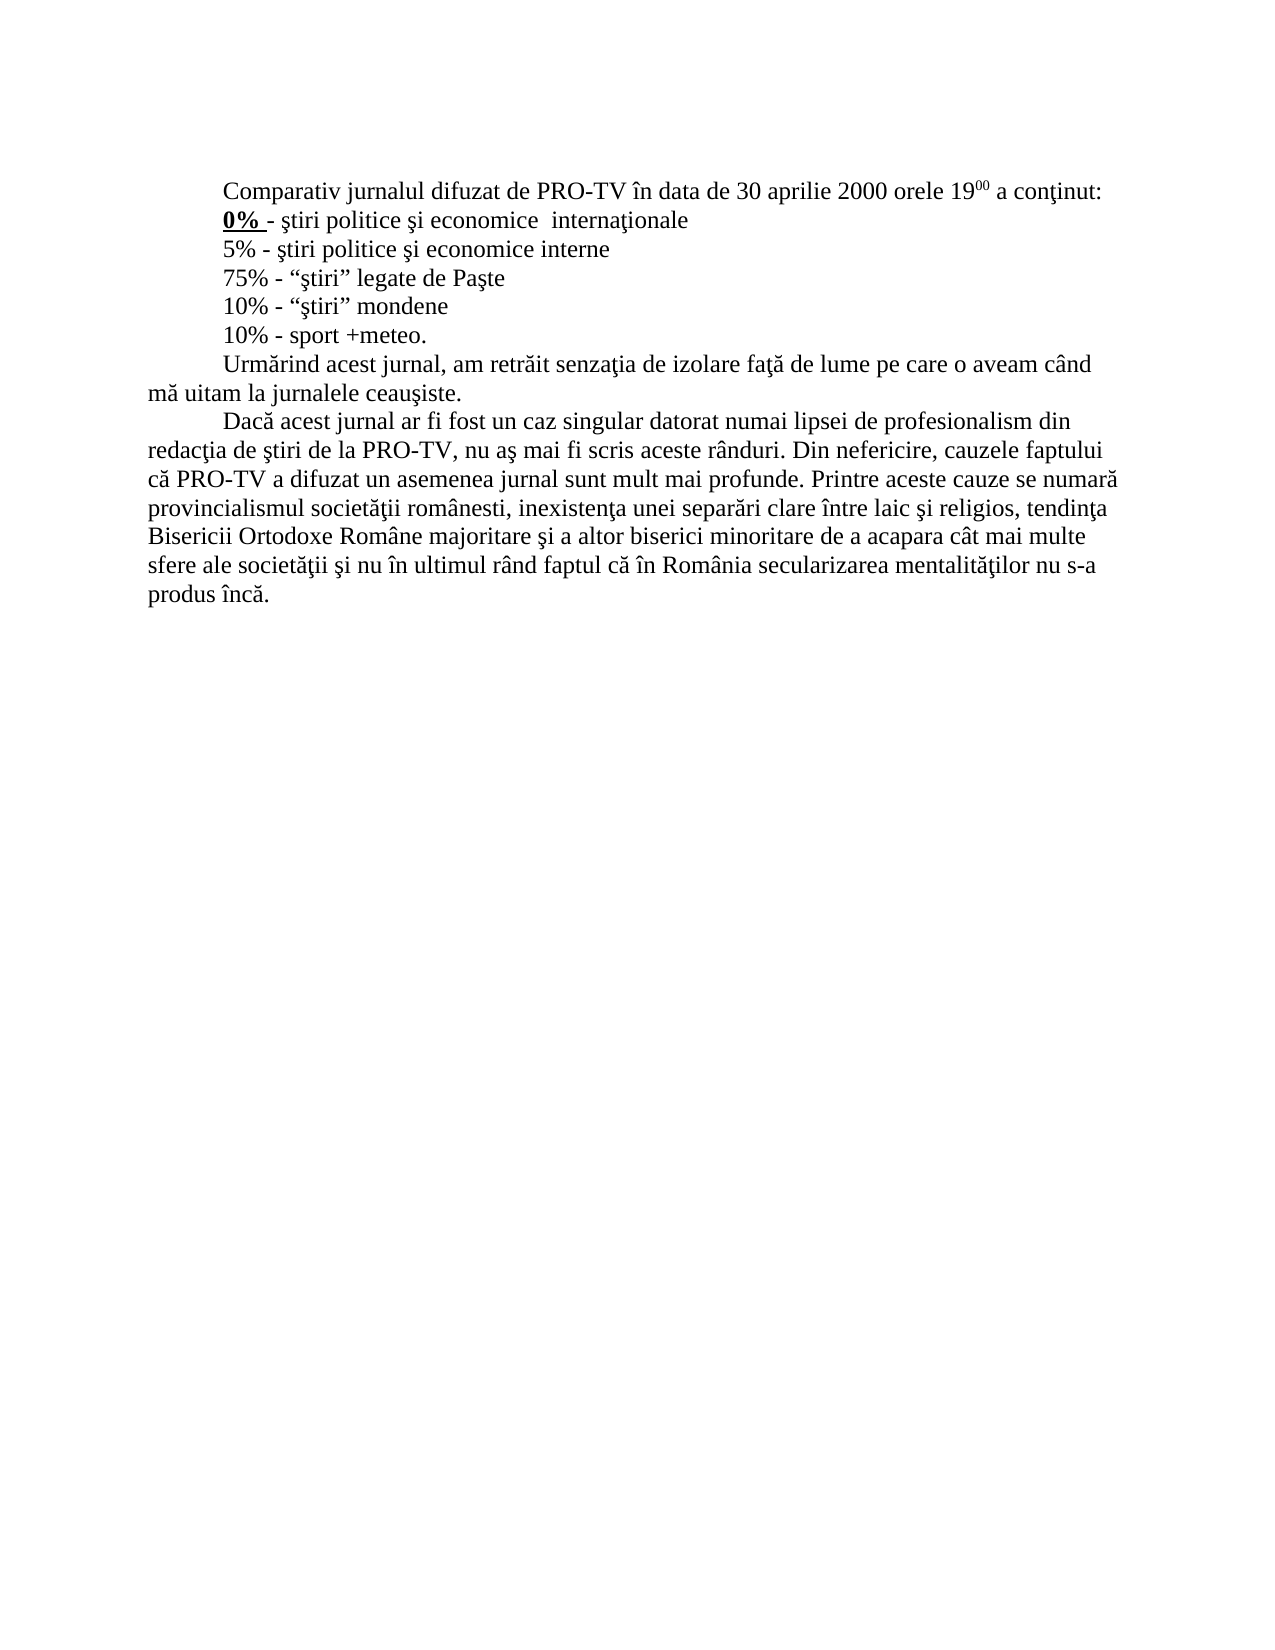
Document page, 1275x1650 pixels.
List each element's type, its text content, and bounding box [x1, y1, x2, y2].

text 10% - “ştiri” mondene [148, 291, 1127, 320]
text Urmărind acest jurnal, am retrăit senzaţia de izolare faţă de lume pe care o aveam când mă uitam la jurnalele ceauşiste. [148, 349, 1127, 406]
text 0% - ştiri politice şi economice internaţionale [148, 205, 1127, 234]
text Dacă acest jurnal ar fi fost un caz singular datorat numai lipsei de profesionalism din redacţia de ştiri de la PRO-TV, nu aş mai fi scris aceste rânduri. Din nefericire, cauzele faptului că PRO-TV a difuzat un asemenea jurnal sunt mult mai profunde. Printre aceste cauze se numară provincialismul societăţii românesti, inexistenţa unei separări clare între laic şi religios, tendinţa Bisericii Ortodoxe Române majoritare şi a altor biserici minoritare de a acapara cât mai multe sfere ale societăţii şi nu în ultimul rând faptul că în România secularizarea mentalităţilor nu s-a produs încă. [148, 406, 1127, 608]
text 5% - ştiri politice şi economice interne [148, 234, 1127, 263]
text 10% - sport +meteo. [148, 320, 1127, 349]
text Comparativ jurnalul difuzat de PRO-TV în data de 30 aprilie 2000 orele 1900 a conţinut: [148, 176, 1127, 205]
text 75% - “ştiri” legate de Paşte [148, 263, 1127, 291]
